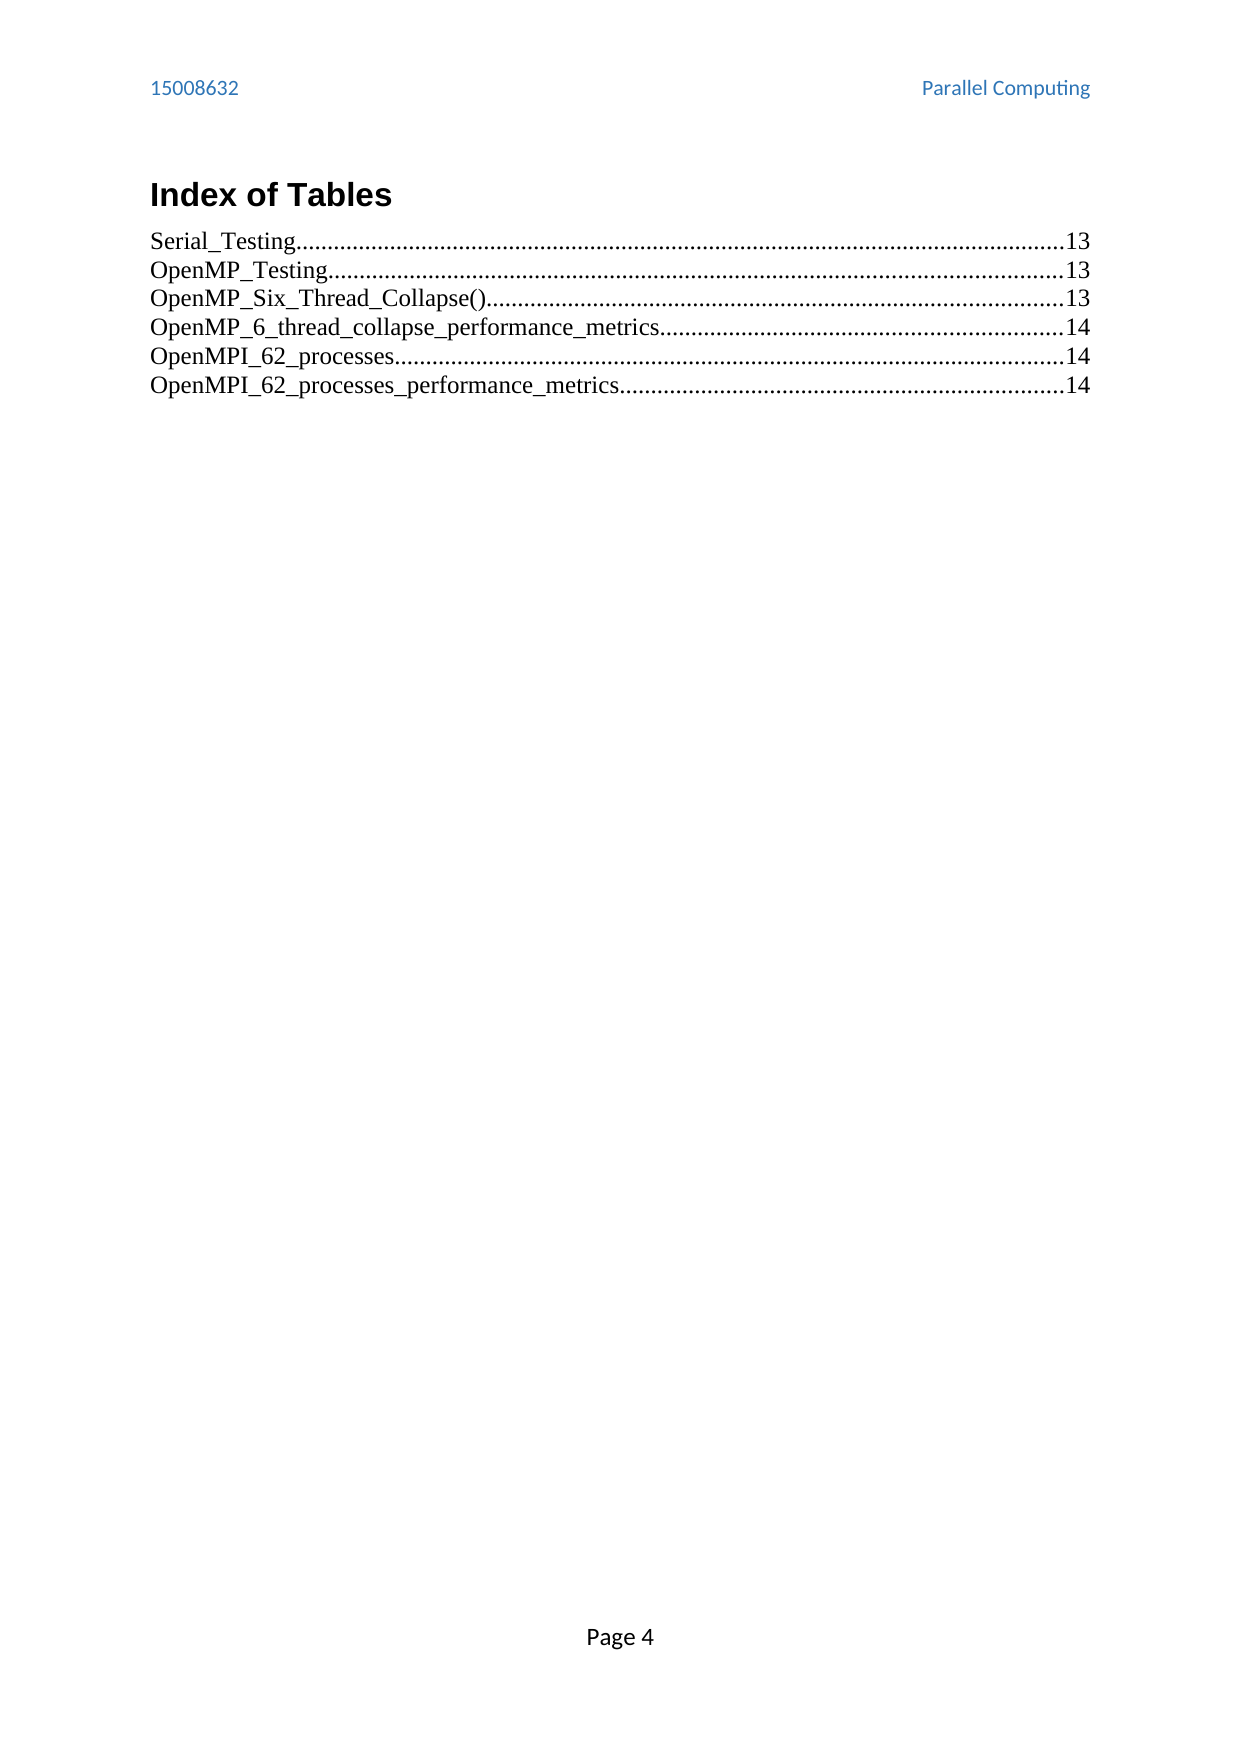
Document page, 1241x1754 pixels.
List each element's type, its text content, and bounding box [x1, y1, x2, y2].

subtitle Index of Tables [150, 175, 1090, 213]
text OpenMPI_62_processes 14 [150, 341, 1090, 370]
text OpenMP_6_thread_collapse_performance_metrics 14 [150, 312, 1090, 341]
text Serial_Testing 13 [150, 226, 1090, 255]
text OpenMP_Six_Thread_Collapse() 13 [150, 283, 1090, 312]
text OpenMPI_62_processes_performance_metrics 14 [150, 370, 1090, 398]
text OpenMP_Testing 13 [150, 255, 1090, 283]
